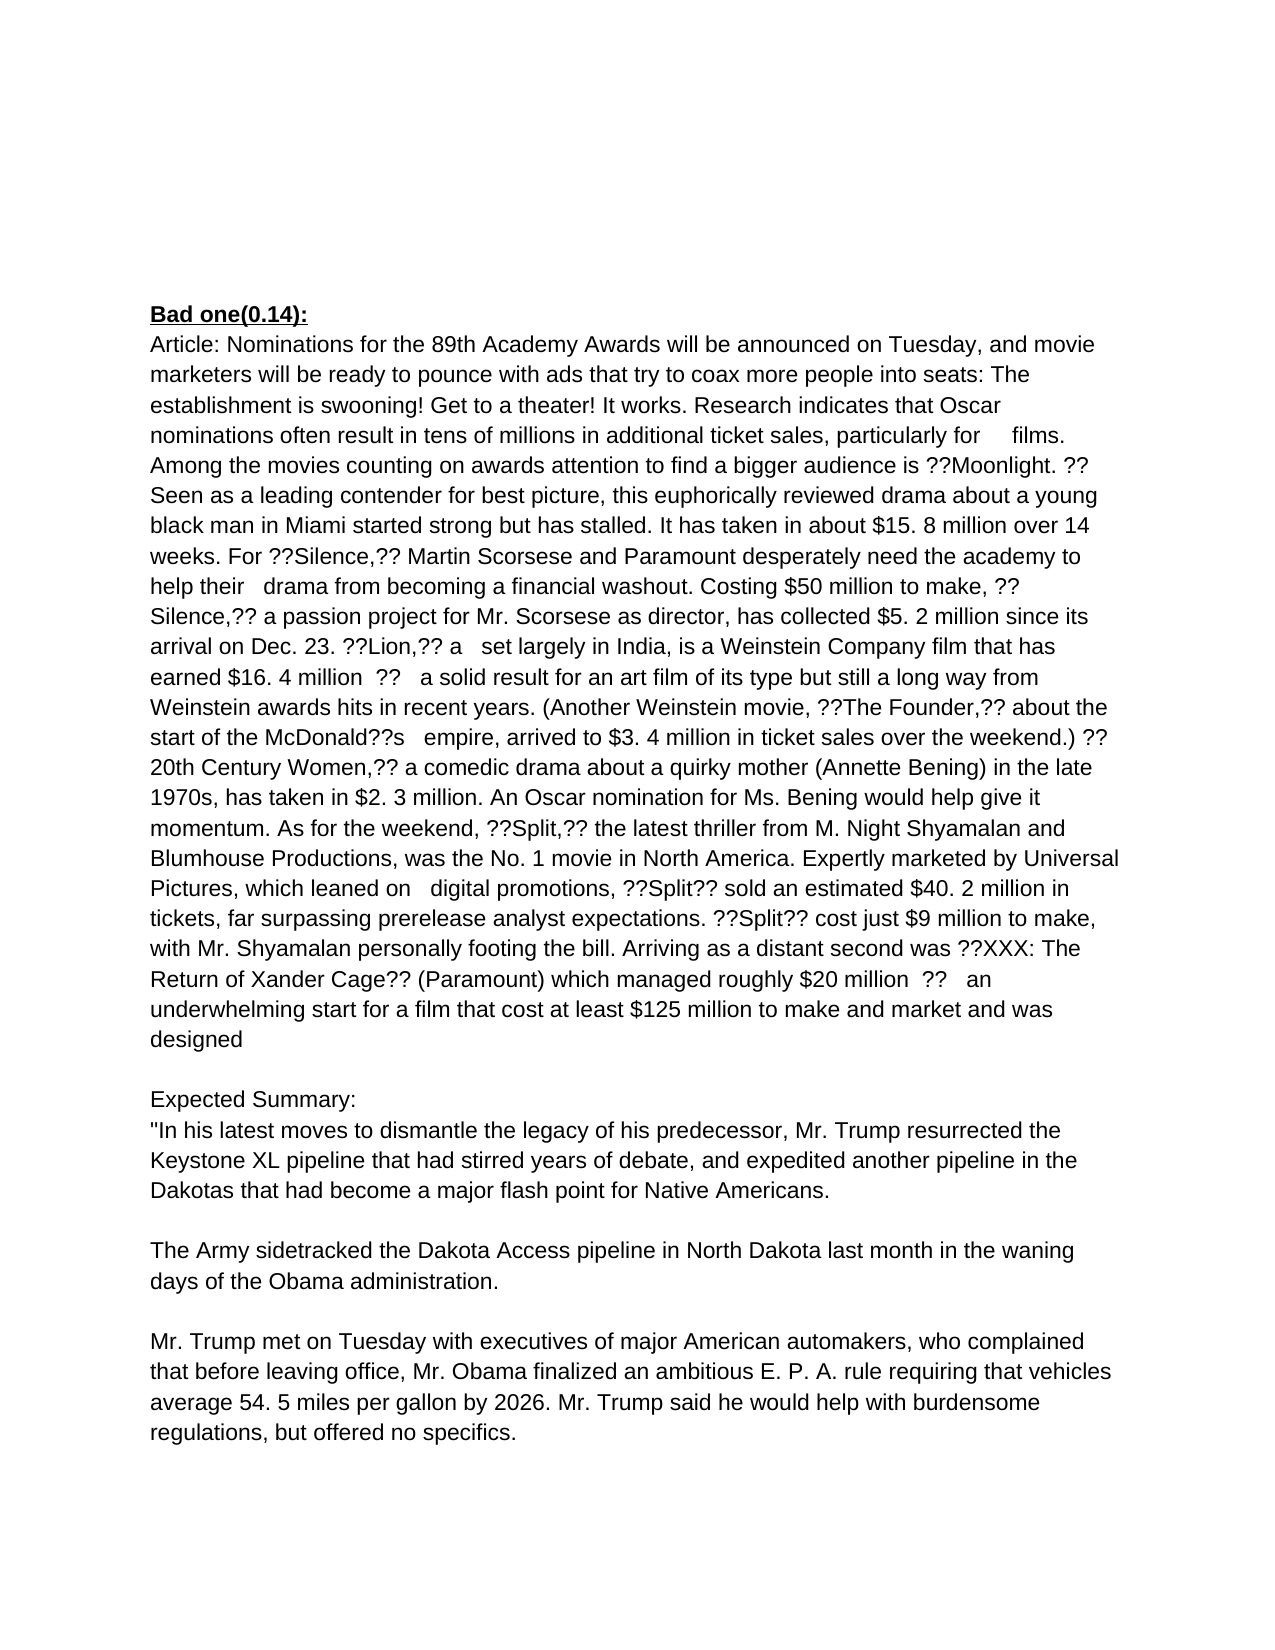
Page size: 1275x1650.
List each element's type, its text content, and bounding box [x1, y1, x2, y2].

text Expected Summary: [150, 1086, 1125, 1113]
text Mr. Trump met on Tuesday with executives of major American automakers, who complained that before leaving office, Mr. Obama finalized an ambitious E. P. A. rule requiring that vehicles average 54. 5 miles per gallon by 2026. Mr. Trump said he would help with burdensome regulations, but offered no specifics. [150, 1328, 1125, 1445]
text The Army sidetracked the Dakota Access pipeline in North Dakota last month in the waning days of the Obama administration. [150, 1237, 1125, 1294]
text Article: Nominations for the 89th Academy Awards will be announced on Tuesday, and movie marketers will be ready to pounce with ads that try to coax more people into seats: The establishment is swooning! Get to a theater! It works. Research indicates that Oscar nominations often result in tens of millions in additional ticket sales, particularly for films. Among the movies counting on awards attention to find a bigger audience is ??Moonlight. ?? Seen as a leading contender for best picture, this euphorically reviewed drama about a young black man in Miami started strong but has stalled. It has taken in about $15. 8 million over 14 weeks. For ??Silence,?? Martin Scorsese and Paramount desperately need the academy to help their drama from becoming a financial washout. Costing $50 million to make, ??Silence,?? a passion project for Mr. Scorsese as director, has collected $5. 2 million since its arrival on Dec. 23. ??Lion,?? a set largely in India, is a Weinstein Company film that has earned $16. 4 million ?? a solid result for an art film of its type but still a long way from Weinstein awards hits in recent years. (Another Weinstein movie, ??The Founder,?? about the start of the McDonald??s empire, arrived to $3. 4 million in ticket sales over the weekend.) ??20th Century Women,?? a comedic drama about a quirky mother (Annette Bening) in the late 1970s, has taken in $2. 3 million. An Oscar nomination for Ms. Bening would help give it momentum. As for the weekend, ??Split,?? the latest thriller from M. Night Shyamalan and Blumhouse Productions, was the No. 1 movie in North America. Expertly marketed by Universal Pictures, which leaned on digital promotions, ??Split?? sold an estimated $40. 2 million in tickets, far surpassing prerelease analyst expectations. ??Split?? cost just $9 million to make, with Mr. Shyamalan personally footing the bill. Arriving as a distant second was ??XXX: The Return of Xander Cage?? (Paramount) which managed roughly $20 million ?? an underwhelming start for a film that cost at least $125 million to make and market and was designed [150, 331, 1125, 1052]
text "In his latest moves to dismantle the legacy of his predecessor, Mr. Trump resurrected the Keystone XL pipeline that had stirred years of debate, and expedited another pipeline in the Dakotas that had become a major flash point for Native Americans. [150, 1117, 1125, 1203]
text Bad one(0.14): [150, 301, 1125, 327]
